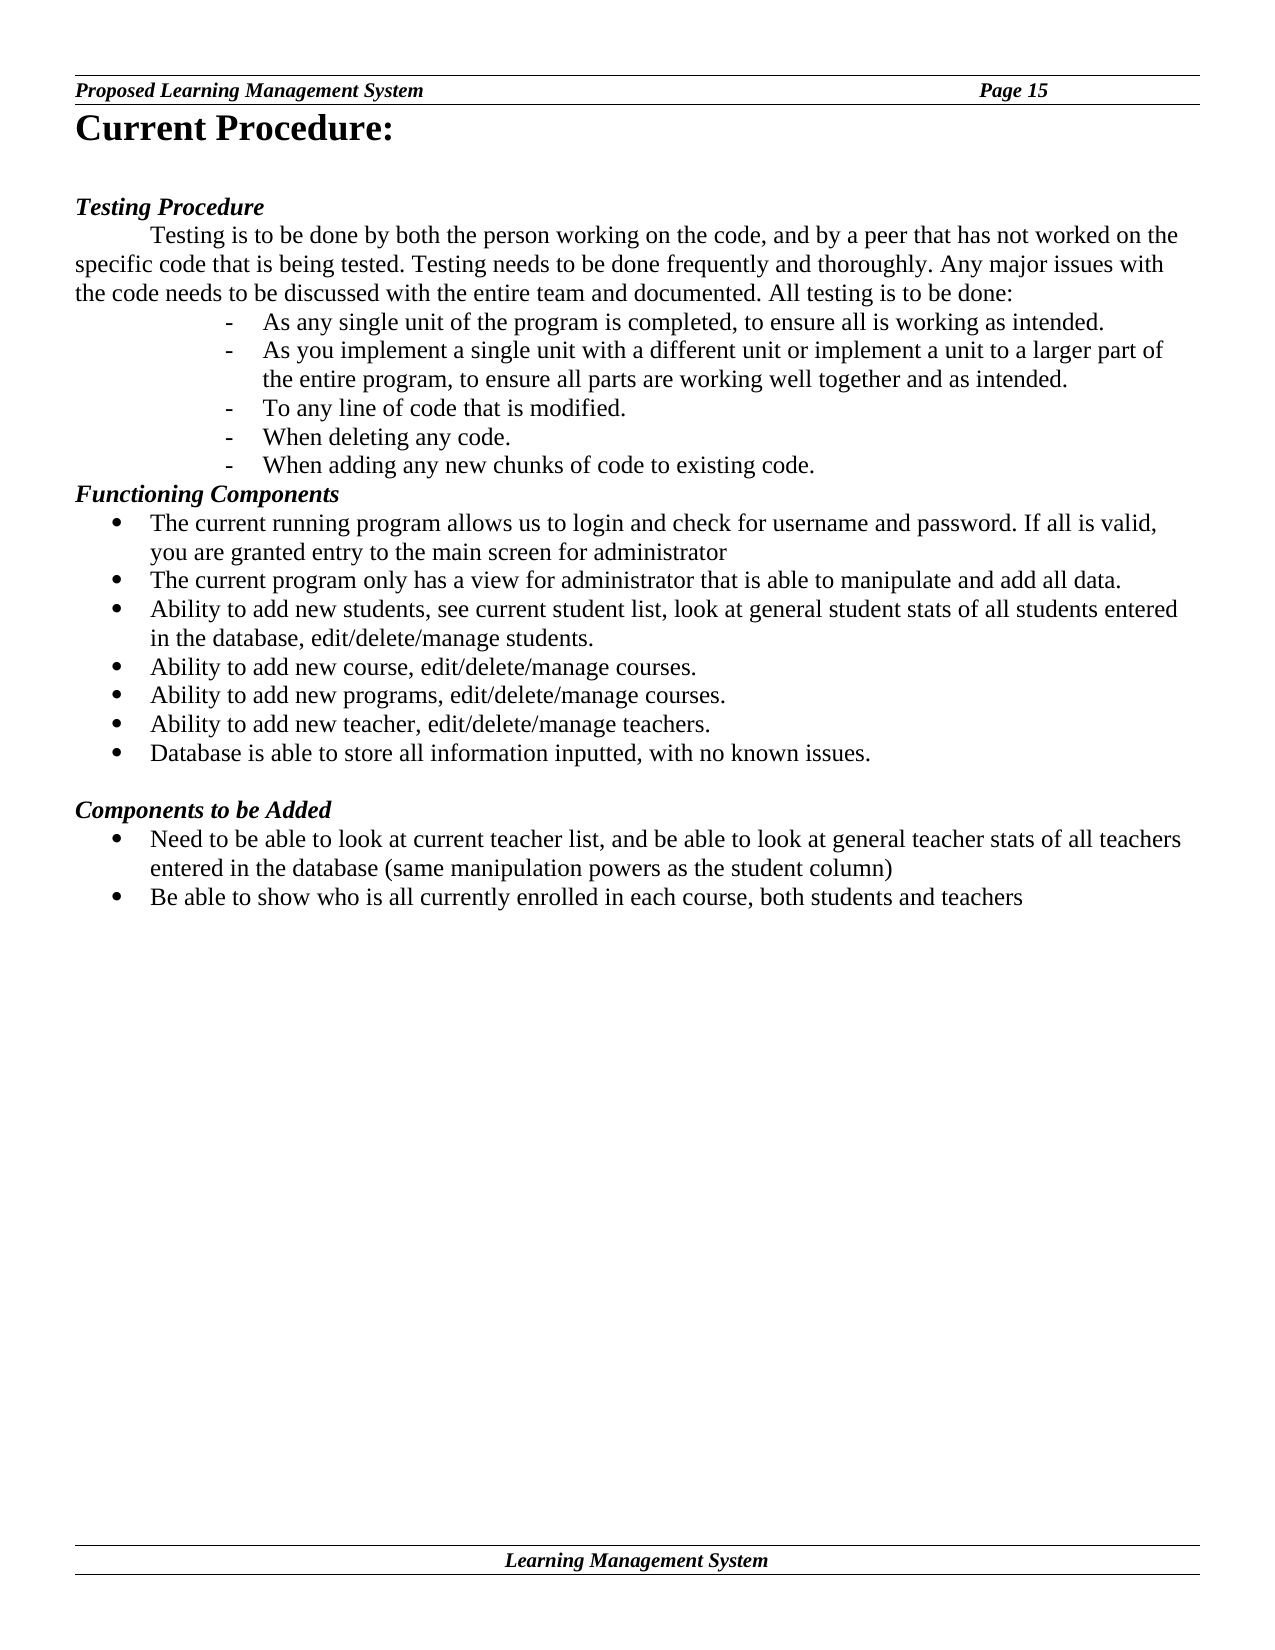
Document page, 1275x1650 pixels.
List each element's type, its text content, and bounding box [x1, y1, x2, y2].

text Components to be Added [75, 795, 1200, 824]
list Ability to add new programs, edit/delete/manage courses. [112, 680, 1200, 709]
list Database is able to store all information inputted, with no known issues. [112, 738, 1200, 767]
list When adding any new chunks of code to existing code. [225, 450, 1200, 479]
list The current program only has a view for administrator that is able to manipulate and add all data. [112, 565, 1200, 594]
list Ability to add new course, edit/delete/manage courses. [112, 652, 1200, 680]
list As any single unit of the program is completed, to ensure all is working as intended. [225, 307, 1200, 335]
list As you implement a single unit with a different unit or implement a unit to a larger part of the entire program, to ensure all parts are working well together and as intended. [225, 335, 1200, 393]
list Ability to add new students, see current student list, look at general student stats of all students entered in the database, edit/delete/manage students. [112, 594, 1200, 652]
list When deleting any code. [225, 422, 1200, 450]
text Functioning Components [75, 479, 1200, 508]
list The current running program allows us to login and check for username and password. If all is valid, you are granted entry to the main screen for administrator [112, 508, 1200, 565]
text Current Procedure: [75, 105, 1200, 148]
text Testing Procedure [75, 192, 1200, 220]
list Be able to show who is all currently enrolled in each course, both students and teachers [112, 882, 1200, 910]
list Ability to add new teacher, edit/delete/manage teachers. [112, 709, 1200, 738]
list To any line of code that is modified. [225, 393, 1200, 422]
list Need to be able to look at current teacher list, and be able to look at general teacher stats of all teachers entered in the database (same manipulation powers as the student column) [112, 824, 1200, 882]
text Testing is to be done by both the person working on the code, and by a peer that has not worked on the specific code that is being tested. Testing needs to be done frequently and thoroughly. Any major issues with the code needs to be discussed with the entire team and documented. All testing is to be done: [75, 220, 1200, 307]
